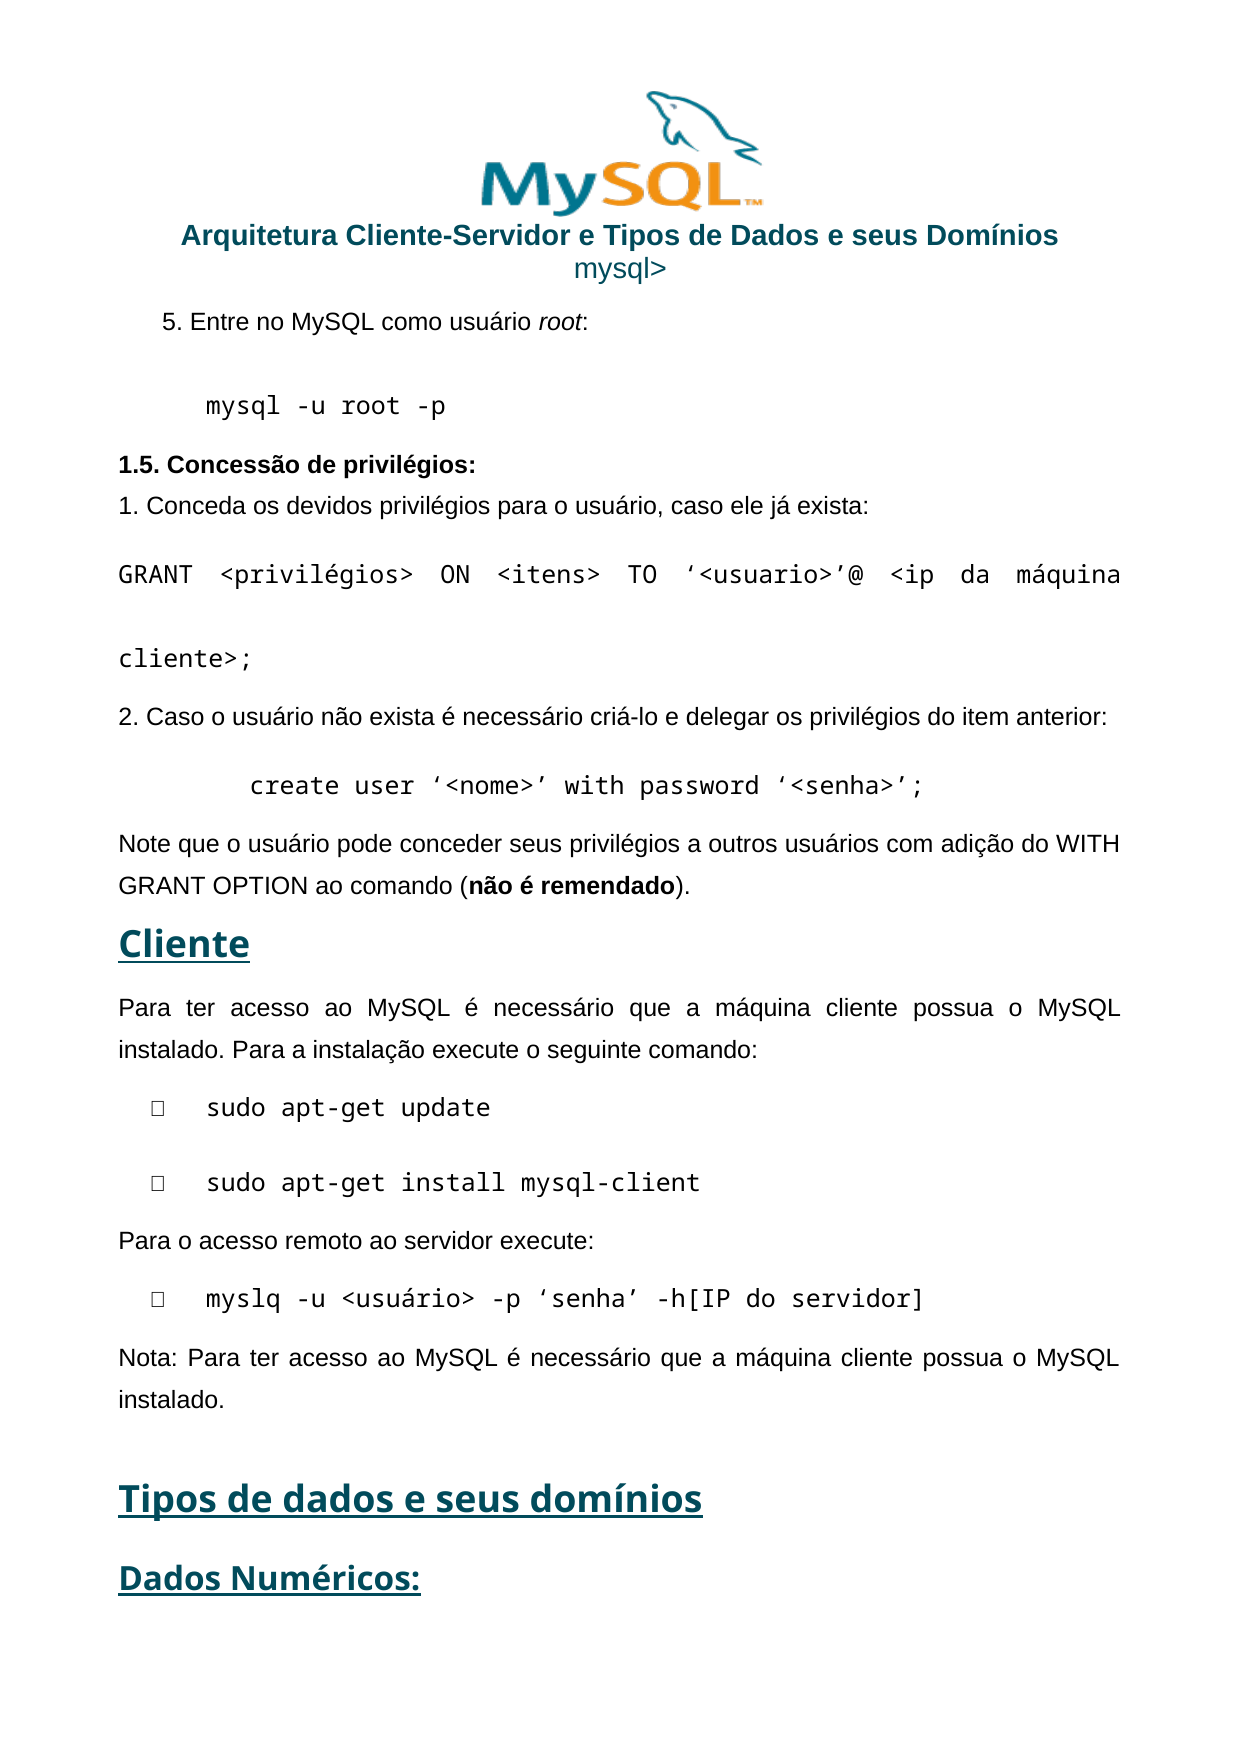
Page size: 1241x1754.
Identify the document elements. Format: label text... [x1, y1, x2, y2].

list Conceda os devidos privilégios para o usuário, caso ele já exista: GRANT <privilégios> ON <itens> TO ‘<usuario>’@ <ip da máquina cliente>; 2. Caso o usuário não exista é necessário criá-lo e delegar os privilégios do item anterior: create user ‘<nome>’ with password ‘<senha>’; [118, 489, 1122, 817]
picture [474, 88, 767, 218]
text Para ter acesso ao MySQL é necessário que a máquina cliente possua o MySQL instalado. Para a instalação execute o seguinte comando: [118, 991, 1122, 1065]
list sudo apt-get update [149, 1074, 1122, 1139]
list sudo apt-get install mysql-client [149, 1149, 1122, 1214]
text 4. Reinicie o serviço do MySQL: sudo /etc/init.d/mysql restart 5. Entre no MySQL como usuário root: mysql -u root -p [118, 288, 1122, 438]
text Dados Numéricos: [118, 1545, 1122, 1610]
list Para o acesso remoto ao servidor execute: [118, 1224, 1122, 1257]
list Tipos de dados e seus domínios [118, 1465, 1122, 1530]
list 1.5. Concessão de privilégios: [118, 448, 1122, 480]
text Cliente [118, 910, 1122, 975]
text Note que o usuário pode conceder seus privilégios a outros usuários com adição do WITH GRANT OPTION ao comando (não é remendado). [118, 827, 1122, 902]
list myslq -u <usuário> -p ‘senha’ -h[IP do servidor] [149, 1265, 1122, 1330]
list Nota: Para ter acesso ao MySQL é necessário que a máquina cliente possua o MySQL instalado. [118, 1341, 1122, 1415]
